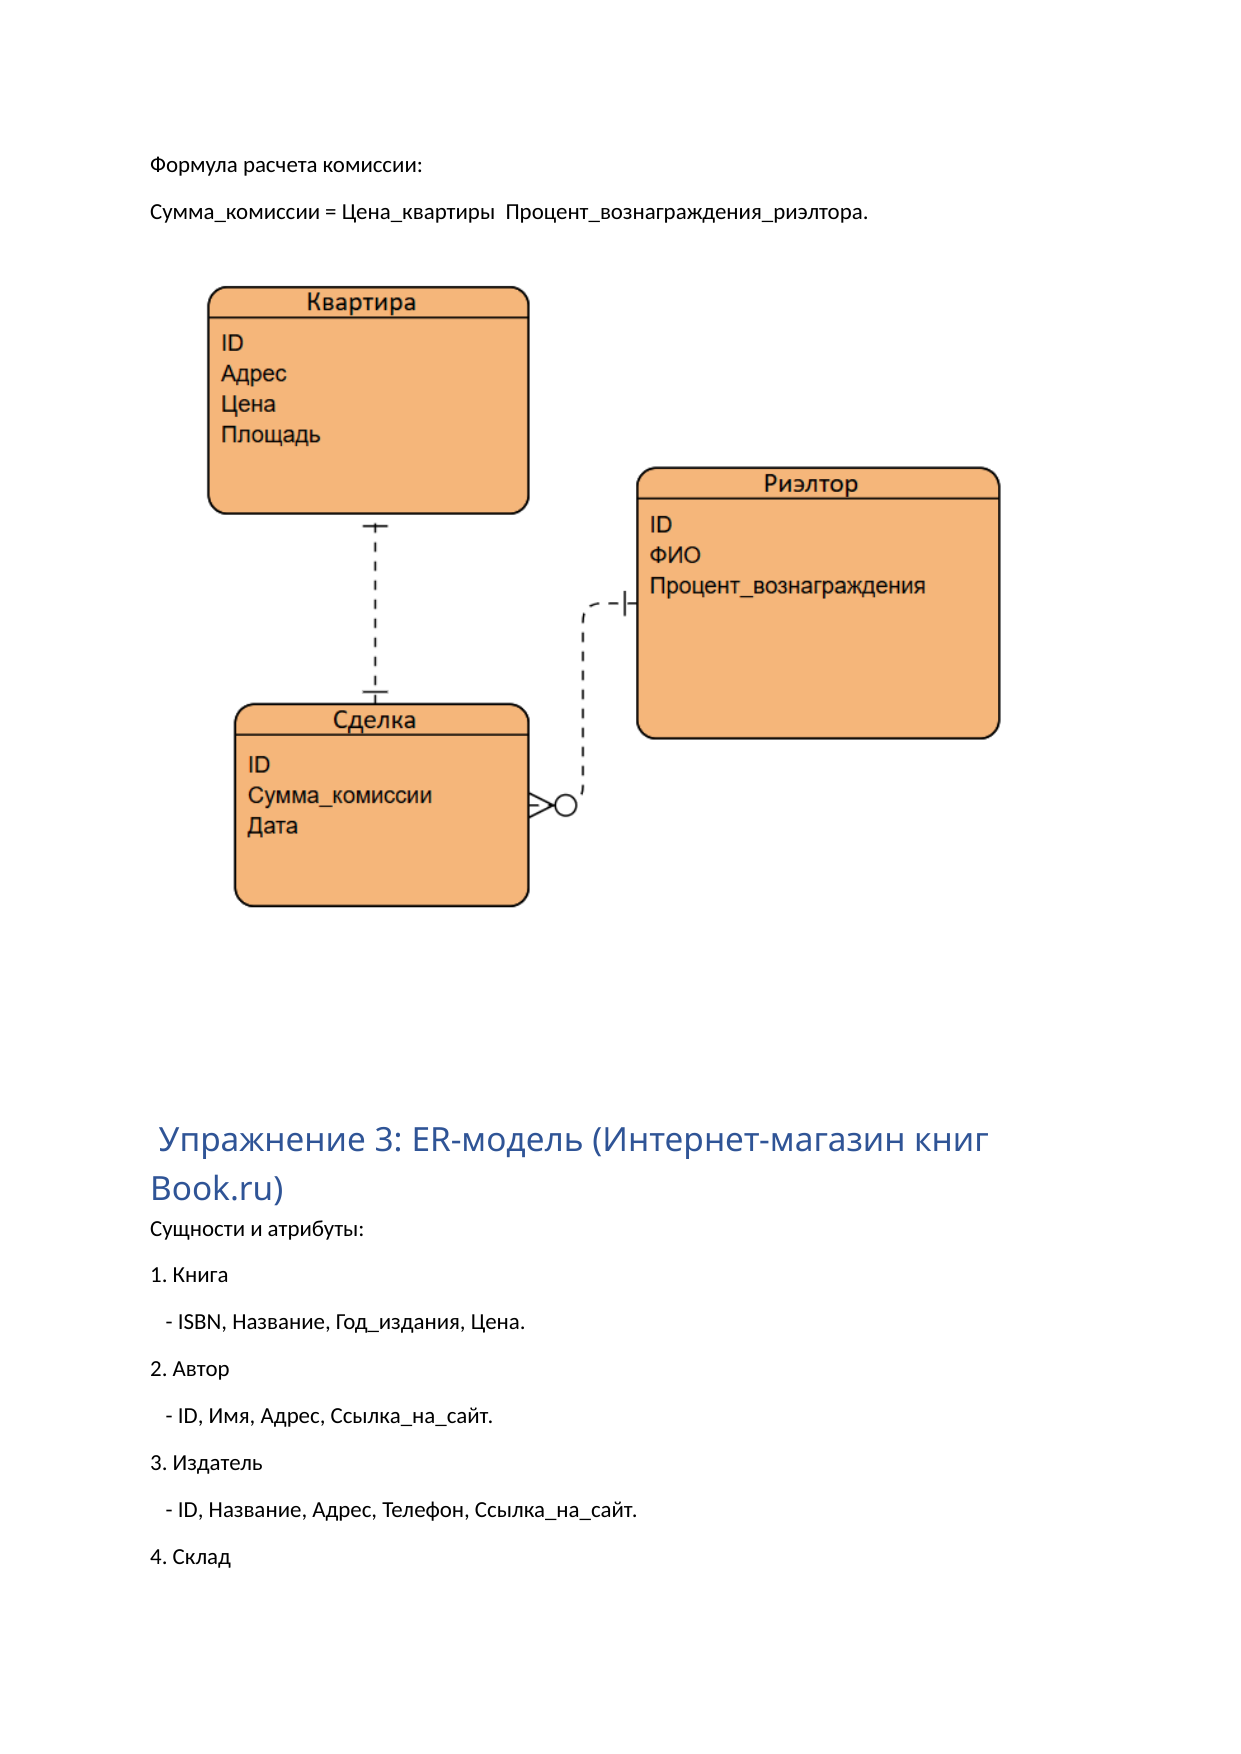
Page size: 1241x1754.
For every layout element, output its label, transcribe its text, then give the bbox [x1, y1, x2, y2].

text - ID, Название, Адрес, Телефон, Ссылка_на_сайт. [150, 1495, 1090, 1523]
text Сущности и атрибуты: [150, 1214, 1090, 1242]
text - ISBN, Название, Год_издания, Цена. [150, 1307, 1090, 1336]
text 2. Автор [150, 1354, 1090, 1382]
text - ID, Имя, Адрес, Ссылка_на_сайт. [150, 1401, 1090, 1429]
text Сумма_комиссии = Цена_квартиры Процент_вознаграждения_риэлтора. [150, 197, 1090, 225]
text Формула расчета комиссии: [150, 150, 1090, 178]
picture [150, 243, 1091, 995]
text 1. Книга [150, 1261, 1090, 1289]
text 3. Издатель [150, 1448, 1090, 1476]
text 4. Склад [150, 1542, 1090, 1570]
subtitle Упражнение 3: ER-модель (Интернет-магазин книг Book.ru) [150, 1116, 1090, 1210]
